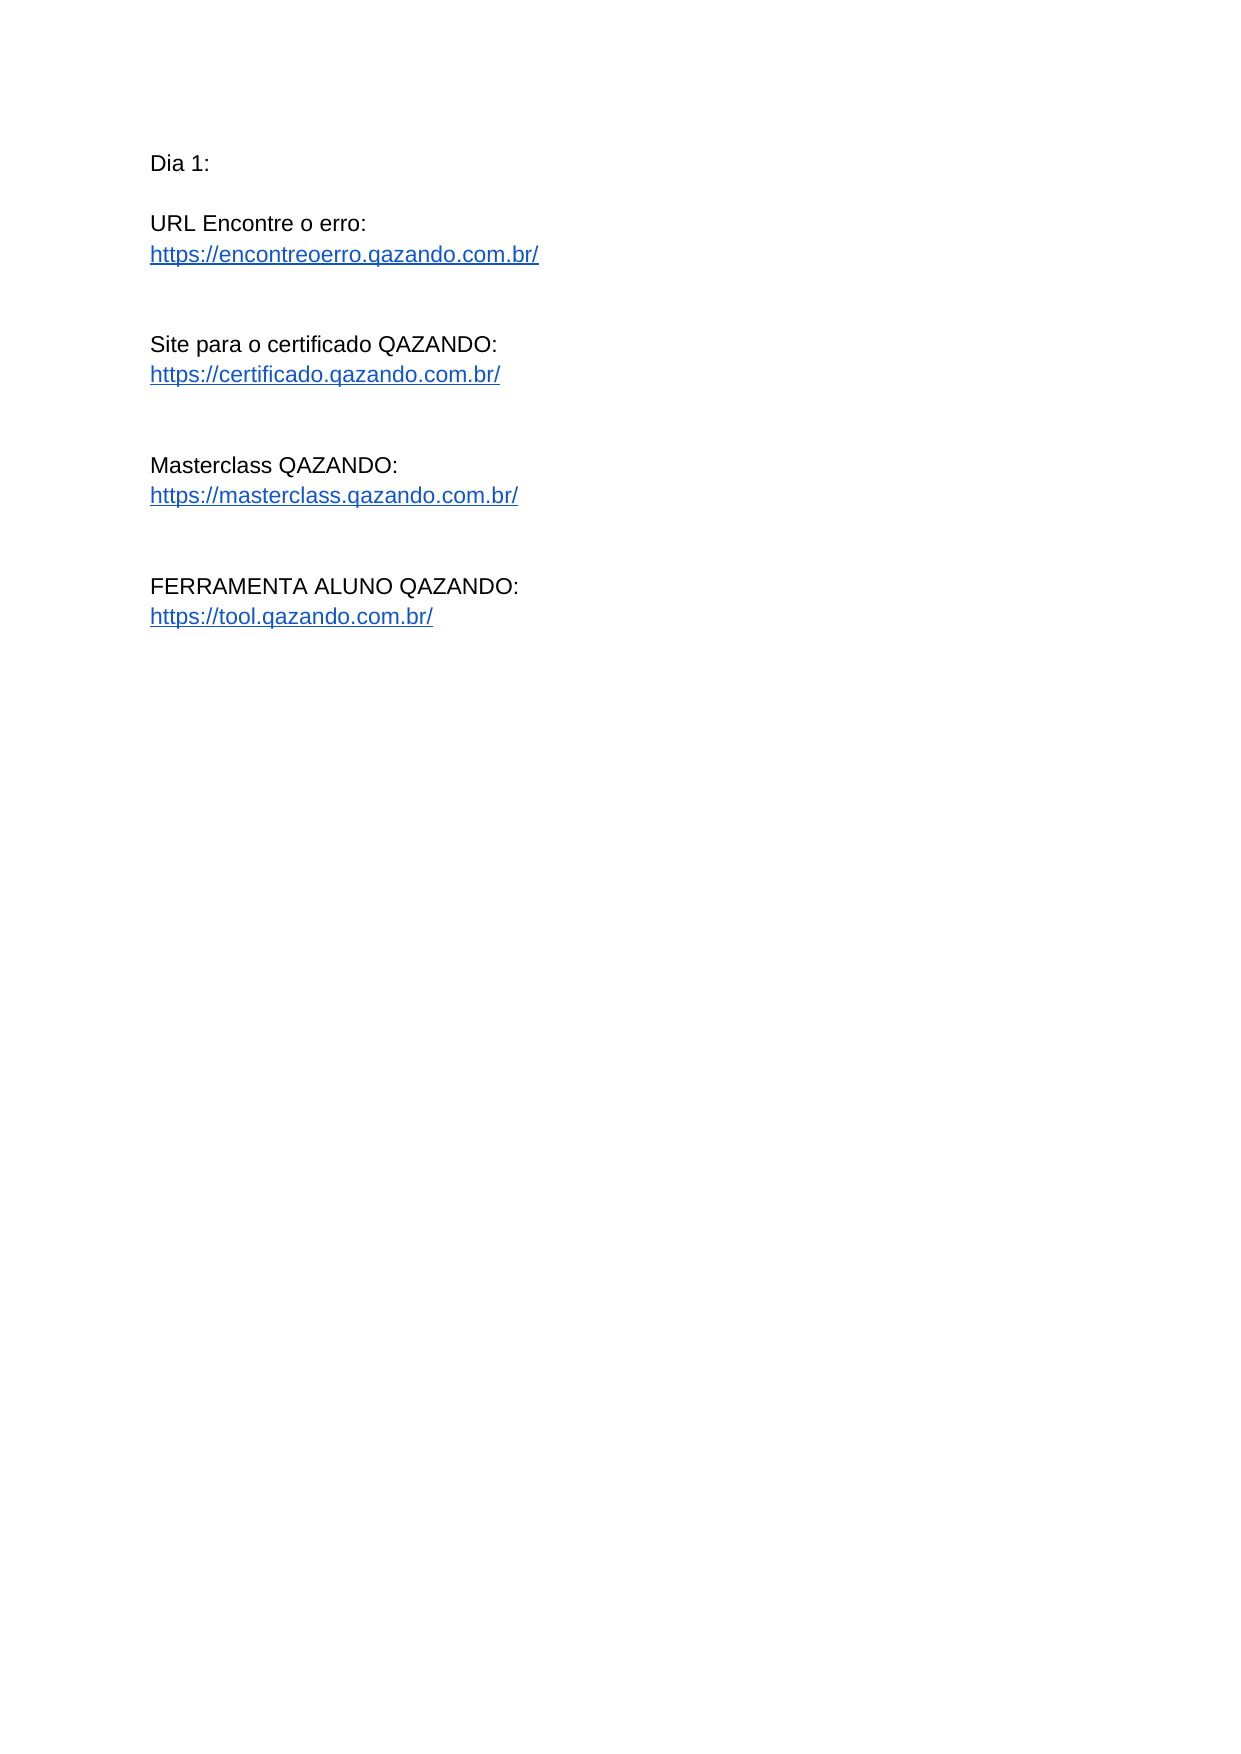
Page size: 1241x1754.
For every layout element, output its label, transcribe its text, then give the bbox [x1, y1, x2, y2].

text FERRAMENTA ALUNO QAZANDO: [150, 573, 1090, 599]
text Masterclass QAZANDO: [150, 452, 1090, 478]
text https://encontreoerro.qazando.com.br/ [150, 241, 1090, 267]
text https://masterclass.qazando.com.br/ [150, 482, 1090, 509]
text https://certificado.qazando.com.br/ [150, 361, 1090, 388]
text Site para o certificado QAZANDO: [150, 331, 1090, 358]
text Dia 1: [150, 150, 1090, 176]
text URL Encontre o erro: [150, 210, 1090, 237]
text https://tool.qazando.com.br/ [150, 603, 1090, 629]
